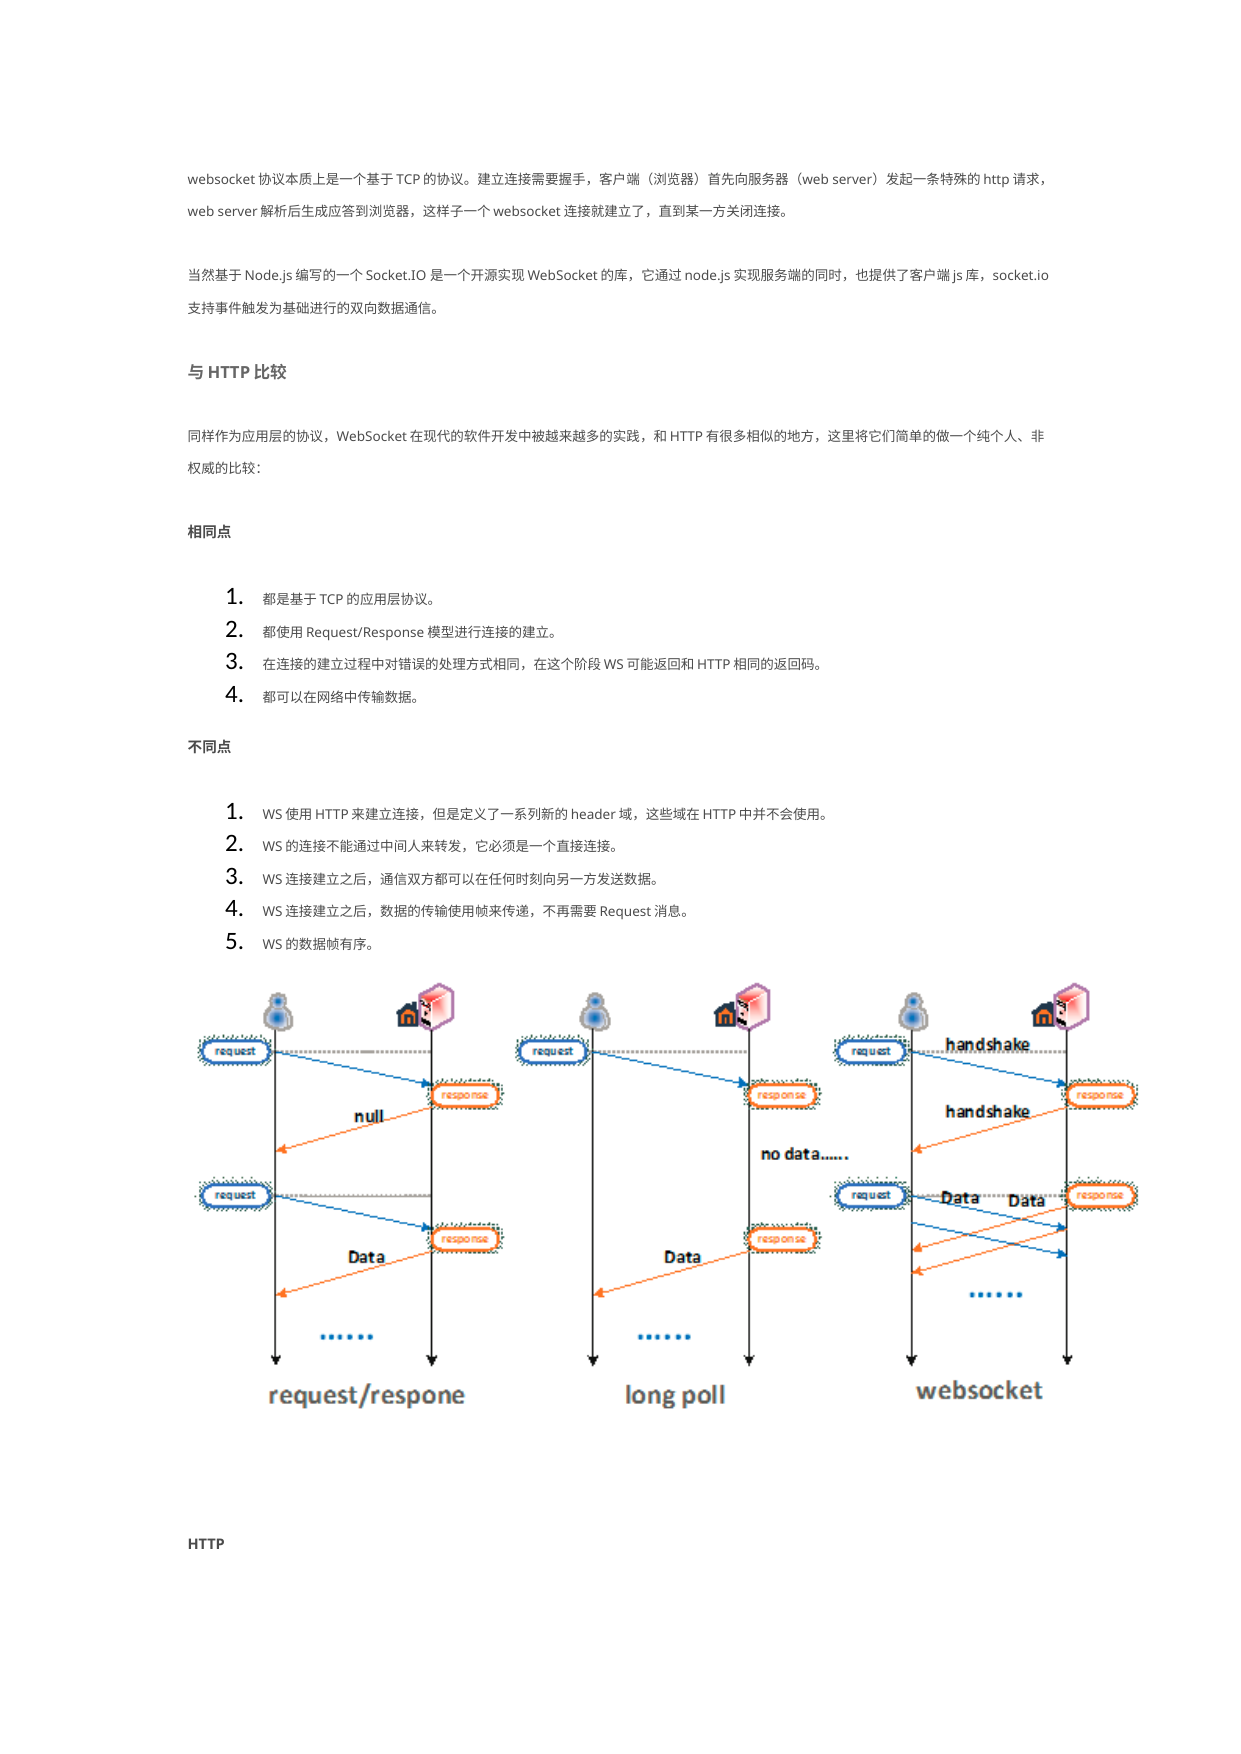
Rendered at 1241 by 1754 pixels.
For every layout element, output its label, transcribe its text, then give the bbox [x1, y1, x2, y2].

subtitle 与HTTP比较 [187, 355, 1053, 387]
list 都使用Request/Response模型进行连接的建立。 [225, 612, 1053, 644]
text 当然基于Node.js编写的一个Socket.IO 是一个开源实现WebSocket的库，它通过node.js实现服务端的同时，也提供了客户端js库，socket.io 支持事件触发为基础进行的双向数据通信。 [187, 258, 1053, 323]
text 同样作为应用层的协议，WebSocket在现代的软件开发中被越来越多的实践，和HTTP有很多相似的地方，这里将它们简单的做一个纯个人、非权威的比较： [187, 419, 1053, 484]
list WS连接建立之后，通信双方都可以在任何时刻向另一方发送数据。 [225, 859, 1053, 892]
list 都是基于TCP的应用层协议。 [225, 579, 1053, 612]
list WS的数据帧有序。 [225, 924, 1053, 957]
subtitle 相同点 [187, 515, 1053, 548]
picture [187, 977, 1171, 1418]
list 都可以在网络中传输数据。 [225, 677, 1053, 709]
list 在连接的建立过程中对错误的处理方式相同，在这个阶段WS可能返回和HTTP相同的返回码。 [225, 644, 1053, 677]
subtitle HTTP [187, 1528, 1053, 1560]
list WS连接建立之后，数据的传输使用帧来传递，不再需要Request消息。 [225, 892, 1053, 924]
subtitle 不同点 [187, 730, 1053, 763]
text websocket协议本质上是一个基于TCP的协议。建立连接需要握手，客户端（浏览器）首先向服务器（web server）发起一条特殊的http请求，web server解析后生成应答到浏览器，这样子一个websocket连接就建立了，直到某一方关闭连接。 [187, 162, 1053, 227]
list WS的连接不能通过中间人来转发，它必须是一个直接连接。 [225, 827, 1053, 859]
list WS使用HTTP来建立连接，但是定义了一系列新的header域，这些域在HTTP中并不会使用。 [225, 794, 1053, 827]
